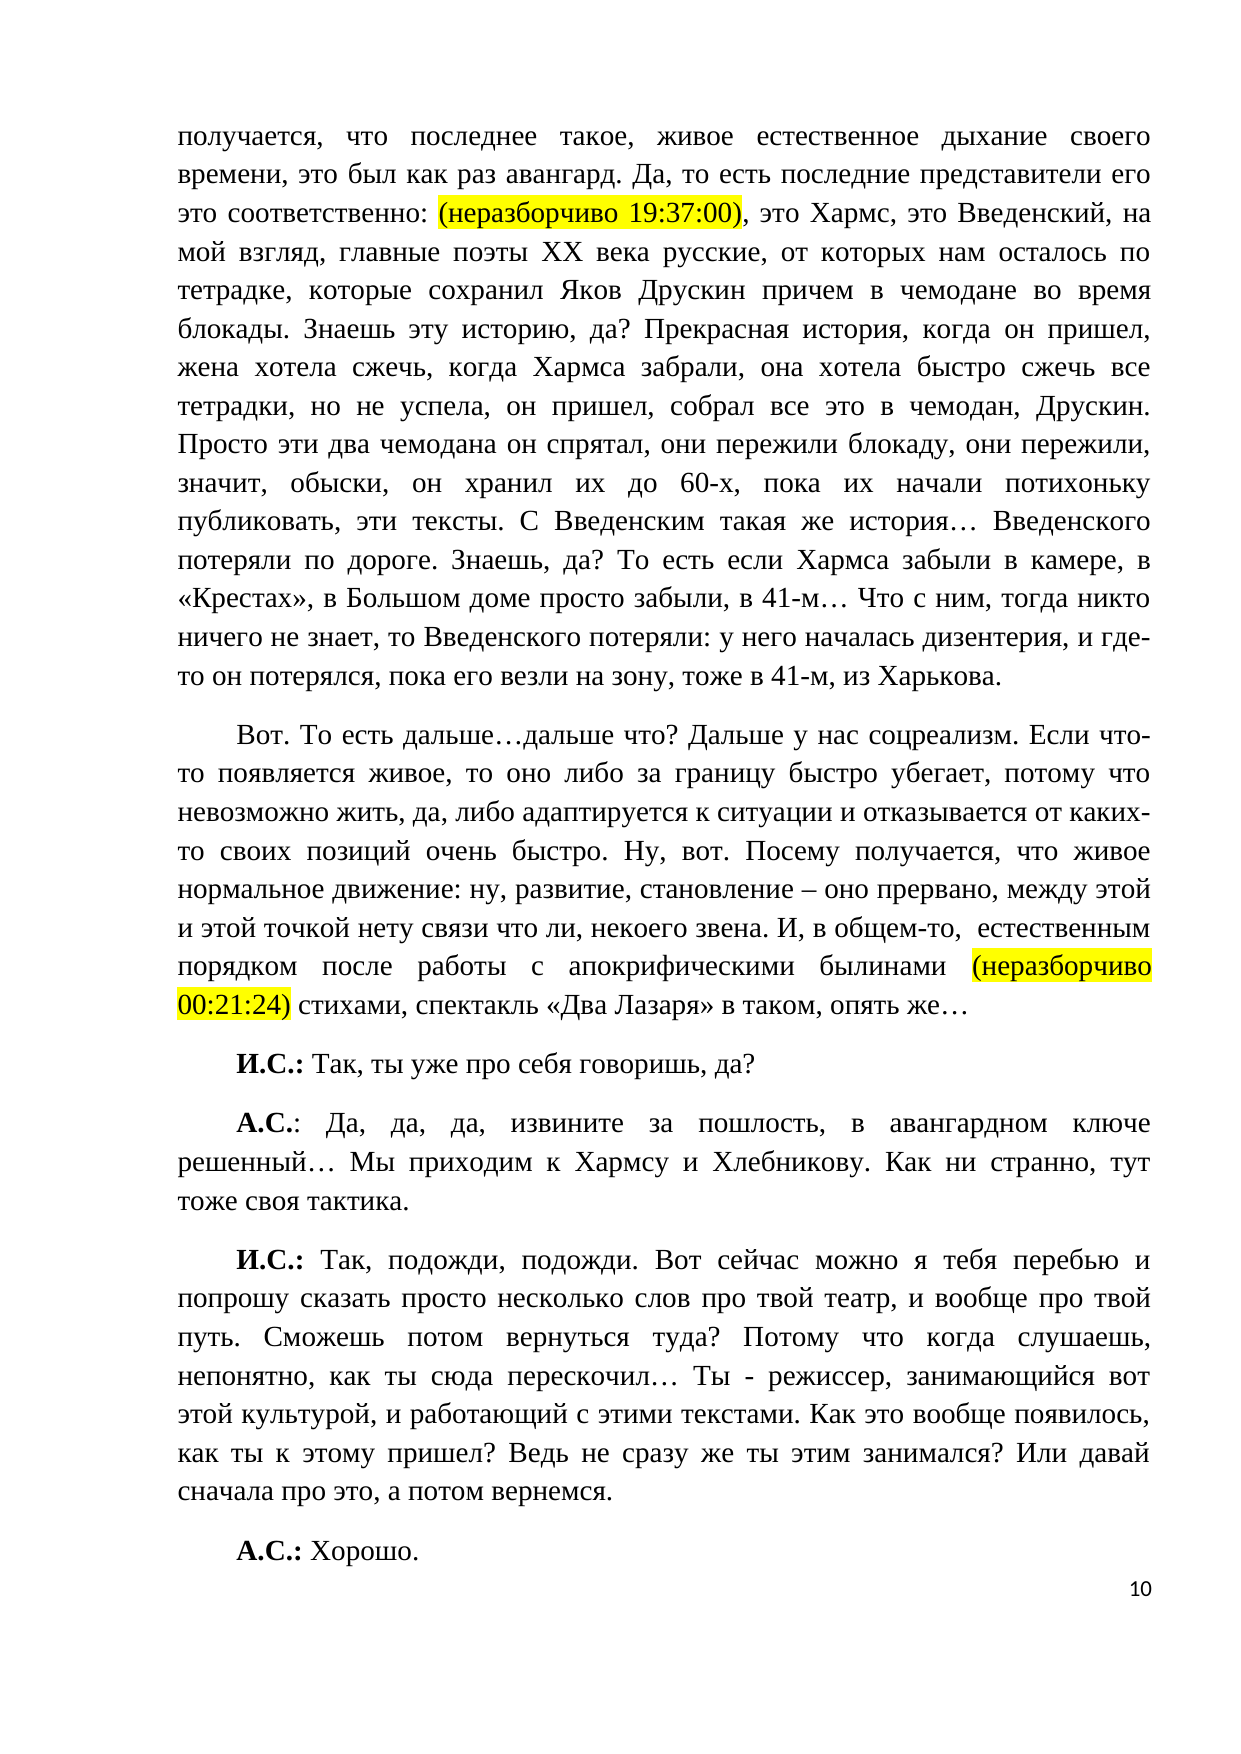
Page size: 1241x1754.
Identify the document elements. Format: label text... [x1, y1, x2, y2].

text Вот. То есть дальше…дальше что? Дальше у нас соцреализм. Если что-то появляется живое, то оно либо за границу быстро убегает, потому что невозможно жить, да, либо адаптируется к ситуации и отказывается от каких-то своих позиций очень быстро. Ну, вот. Посему получается, что живое нормальное движение: ну, развитие, становление – оно прервано, между этой и этой точкой нету связи что ли, некоего звена. И, в общем-то, естественным порядком после работы с апокрифическими былинами (неразборчиво 00:21:24) стихами, спектакль «Два Лазаря» в таком, опять же… [177, 717, 1152, 1020]
text А.С.: Да, да, да, извините за пошлость, в авангардном ключе решенный… Мы приходим к Хармсу и Хлебникову. Как ни странно, тут тоже своя тактика. [177, 1106, 1152, 1216]
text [177, 118, 1152, 691]
text А.С.: Хорошо. [177, 1533, 1152, 1566]
text И.С.: Так, ты уже про себя говоришь, да? [177, 1046, 1152, 1080]
text И.С.: Так, подожди, подожди. Вот сейчас можно я тебя перебью и попрошу сказать просто несколько слов про твой театр, и вообще про твой путь. Сможешь потом вернуться туда? Потому что когда слушаешь, непонятно, как ты сюда перескочил… Ты - режиссер, занимающийся вот этой культурой, и работающий с этими текстами. Как это вообще появилось, как ты к этому пришел? Ведь не сразу же ты этим занимался? Или давай сначала про это, а потом вернемся. [177, 1242, 1152, 1507]
